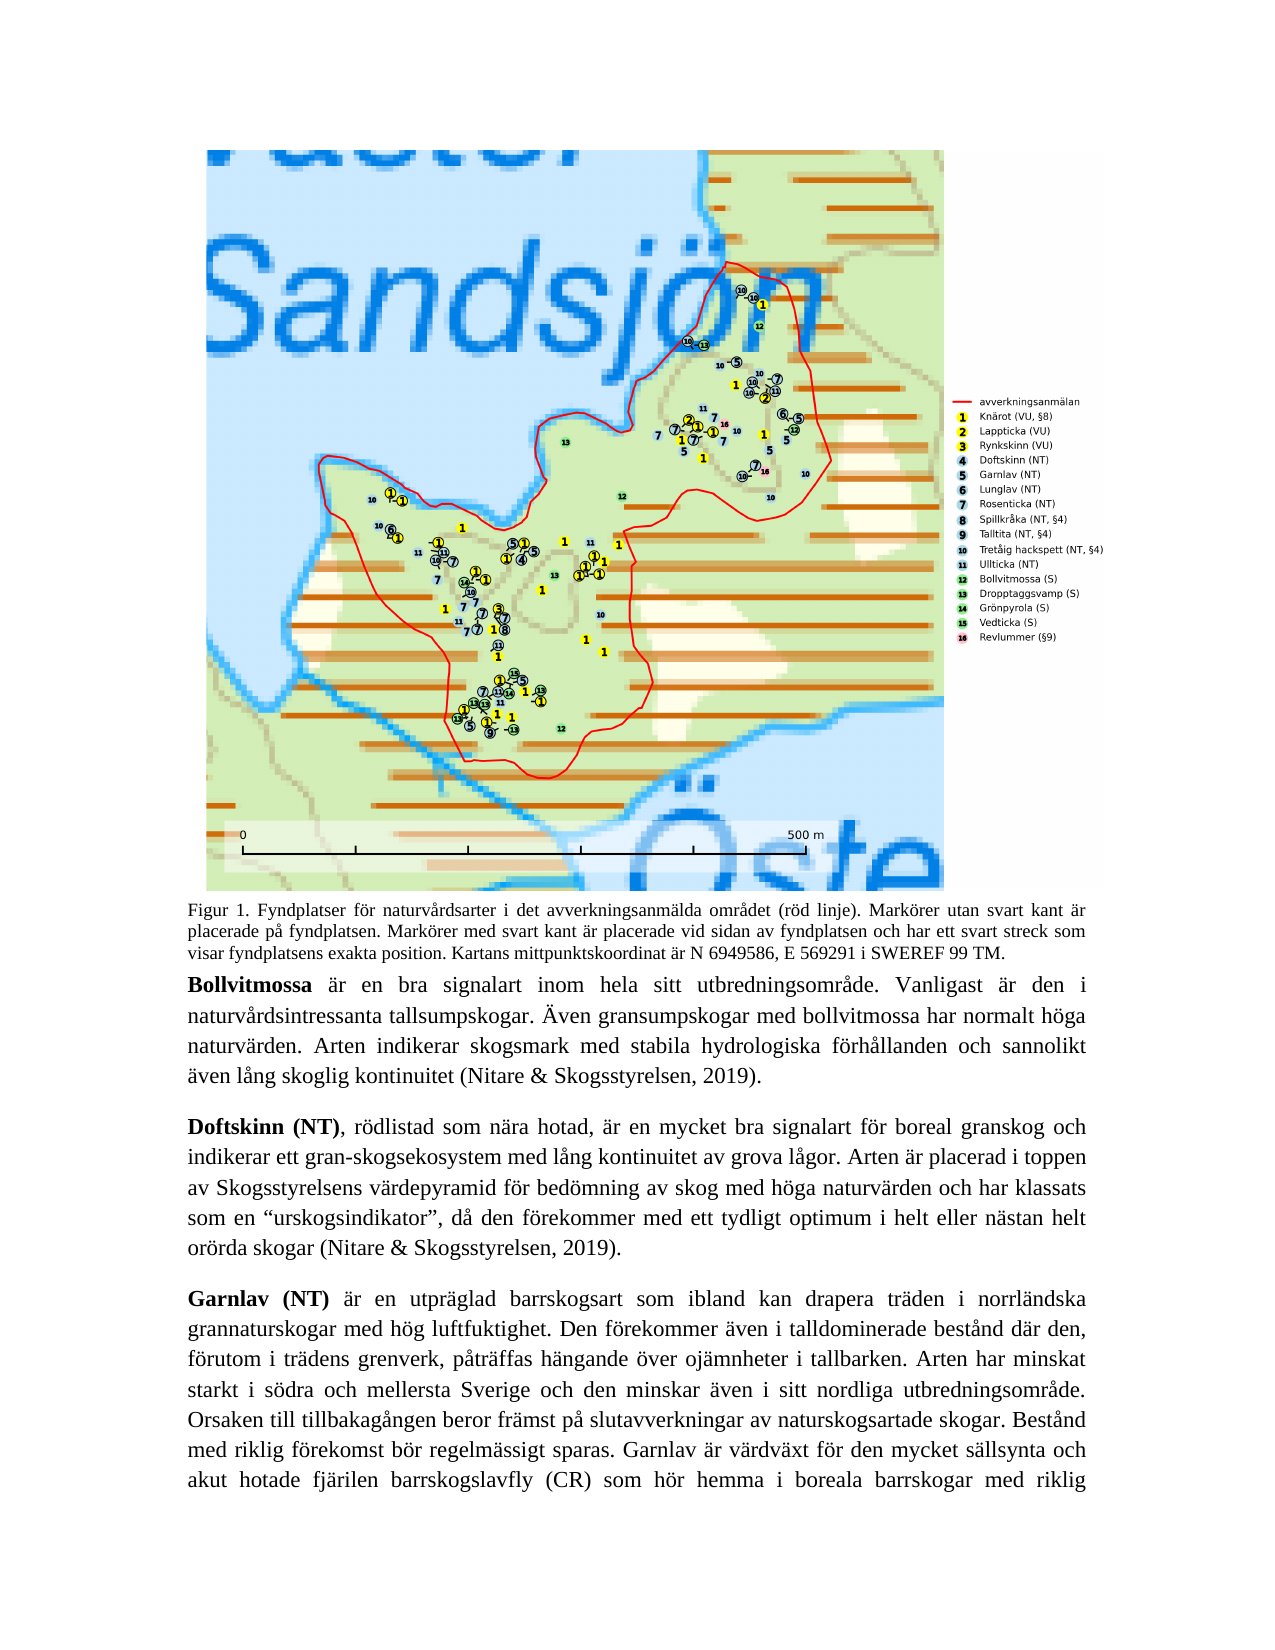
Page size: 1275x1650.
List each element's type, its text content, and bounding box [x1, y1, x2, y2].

text Figur 1. Fyndplatser för naturvårdsarter i det avverkningsanmälda området (röd linje). Markörer utan svart kant är placerade på fyndplatsen. Markörer med svart kant är placerade vid sidan av fyndplatsen och har ett svart streck som visar fyndplatsens exakta position. Kartans mittpunktskoordinat är N 6949586, E 569291 i SWEREF 99 TM. [187, 898, 1087, 963]
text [187, 1285, 1087, 1493]
text Bollvitmossa är en bra signalart inom hela sitt utbredningsområde. Vanligast är den i naturvårdsintressanta tallsumpskogar. Även gransumpskogar med bollvitmossa har normalt höga naturvärden. Arten indikerar skogsmark med stabila hydrologiska förhållanden och sannolikt även lång skoglig kontinuitet (Nitare & Skogsstyrelsen, 2019). [187, 972, 1087, 1088]
text Doftskinn (NT), rödlistad som nära hotad, är en mycket bra signalart för boreal granskog och indikerar ett gran-skogsekosystem med lång kontinuitet av grova lågor. Arten är placerad i toppen av Skogsstyrelsens värdepyramid för bedömning av skog med höga naturvärden och har klassats som en “urskogsindikator”, då den förekommer med ett tydligt optimum i helt eller nästan helt orörda skogar (Nitare & Skogsstyrelsen, 2019). [187, 1113, 1087, 1260]
picture [206, 150, 1107, 891]
